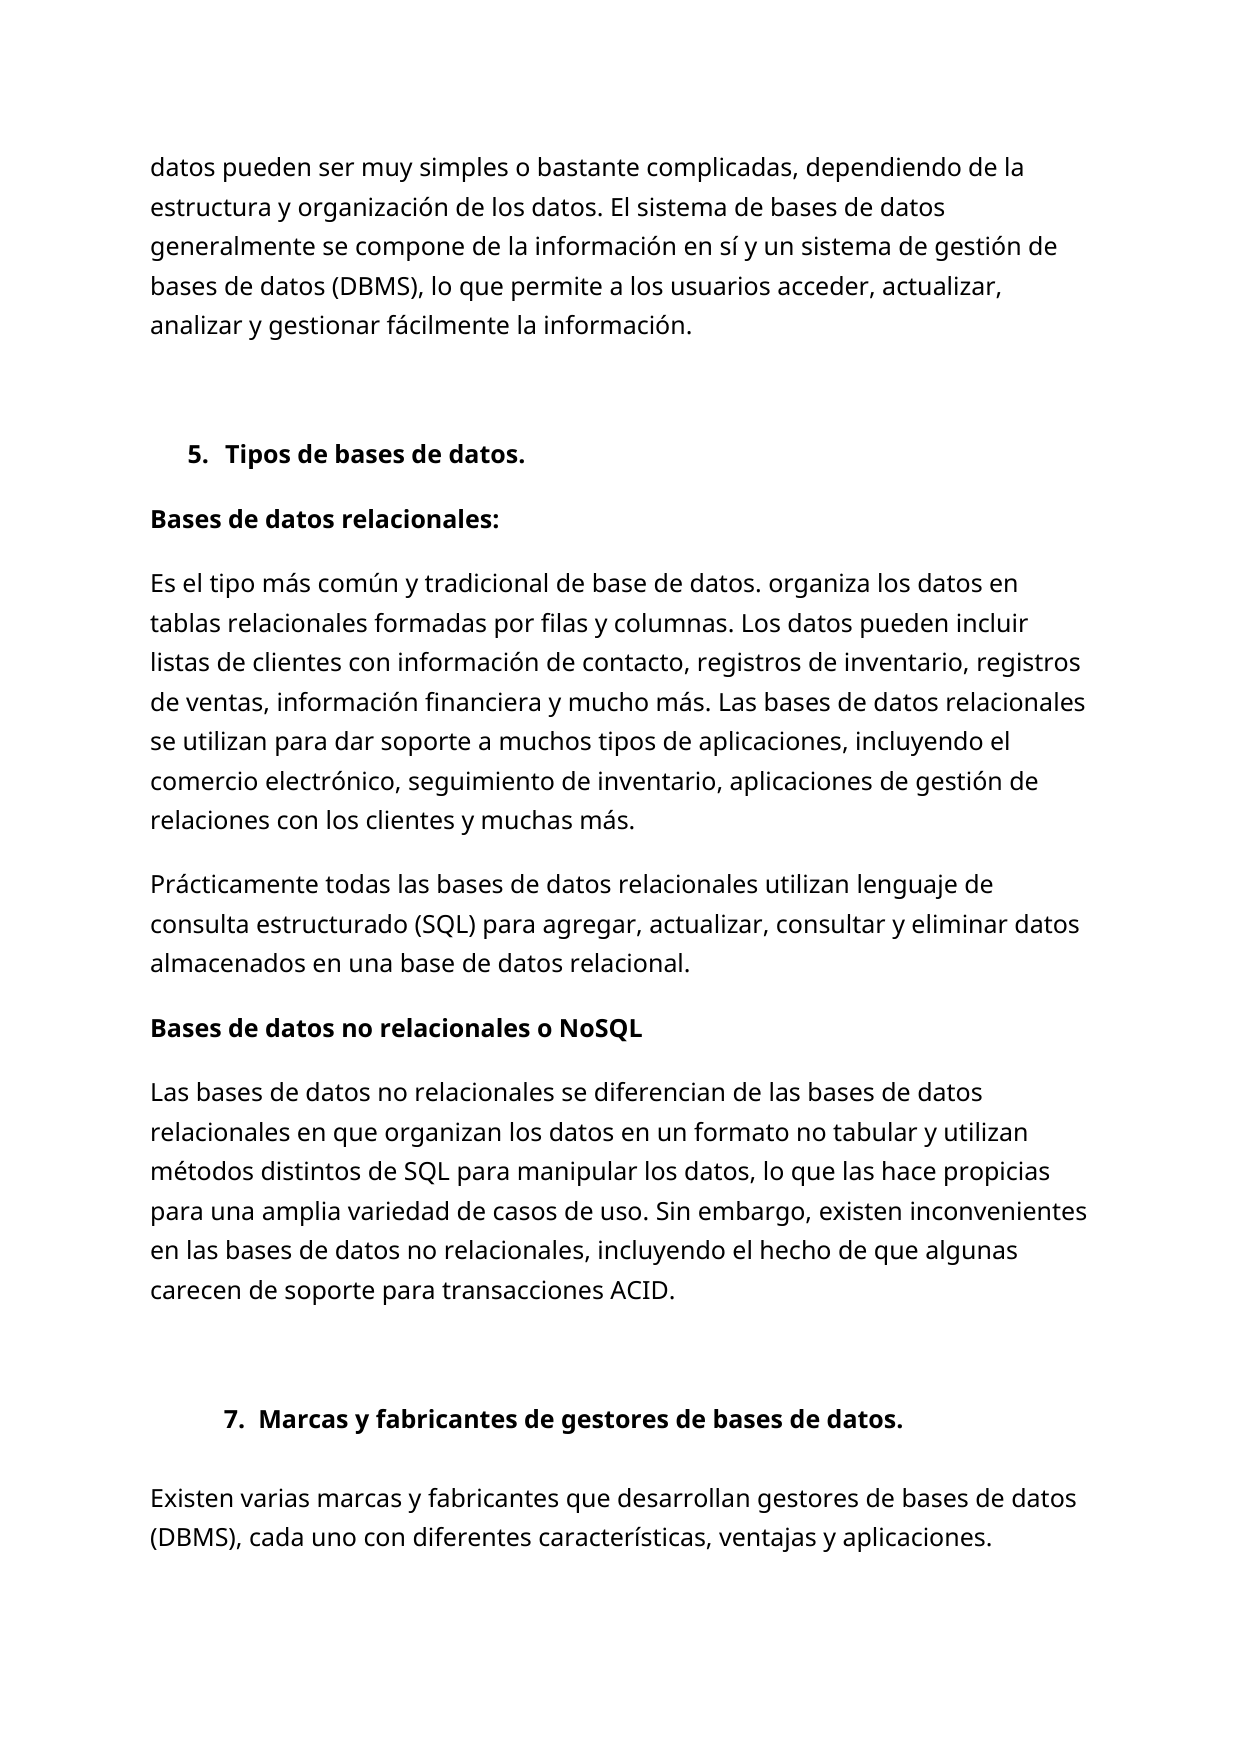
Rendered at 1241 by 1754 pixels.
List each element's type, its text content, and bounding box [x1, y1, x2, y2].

text Bases de datos no relacionales o NoSQL [150, 1011, 1090, 1045]
text 7. Marcas y fabricantes de gestores de bases de datos. [150, 1401, 1090, 1436]
text Existen varias marcas y fabricantes que desarrollan gestores de bases de datos (DBMS), cada uno con diferentes características, ventajas y aplicaciones. [150, 1480, 1090, 1554]
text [150, 150, 1090, 342]
text Es el tipo más común y tradicional de base de datos. organiza los datos en tablas relacionales formadas por filas y columnas. Los datos pueden incluir listas de clientes con información de contacto, registros de inventario, registros de ventas, información financiera y mucho más. Las bases de datos relacionales se utilizan para dar soporte a muchos tipos de aplicaciones, incluyendo el comercio electrónico, seguimiento de inventario, aplicaciones de gestión de relaciones con los clientes y muchas más. [150, 566, 1090, 837]
text Bases de datos relacionales: [150, 501, 1090, 535]
list Tipos de bases de datos. [187, 437, 1090, 471]
text Las bases de datos no relacionales se diferencian de las bases de datos relacionales en que organizan los datos en un formato no tabular y utilizan métodos distintos de SQL para manipular los datos, lo que las hace propicias para una amplia variedad de casos de uso. Sin embargo, existen inconvenientes en las bases de datos no relacionales, incluyendo el hecho de que algunas carecen de soporte para transacciones ACID. [150, 1075, 1090, 1307]
text Prácticamente todas las bases de datos relacionales utilizan lenguaje de consulta estructurado (SQL) para agregar, actualizar, consultar y eliminar datos almacenados en una base de datos relacional. [150, 867, 1090, 980]
